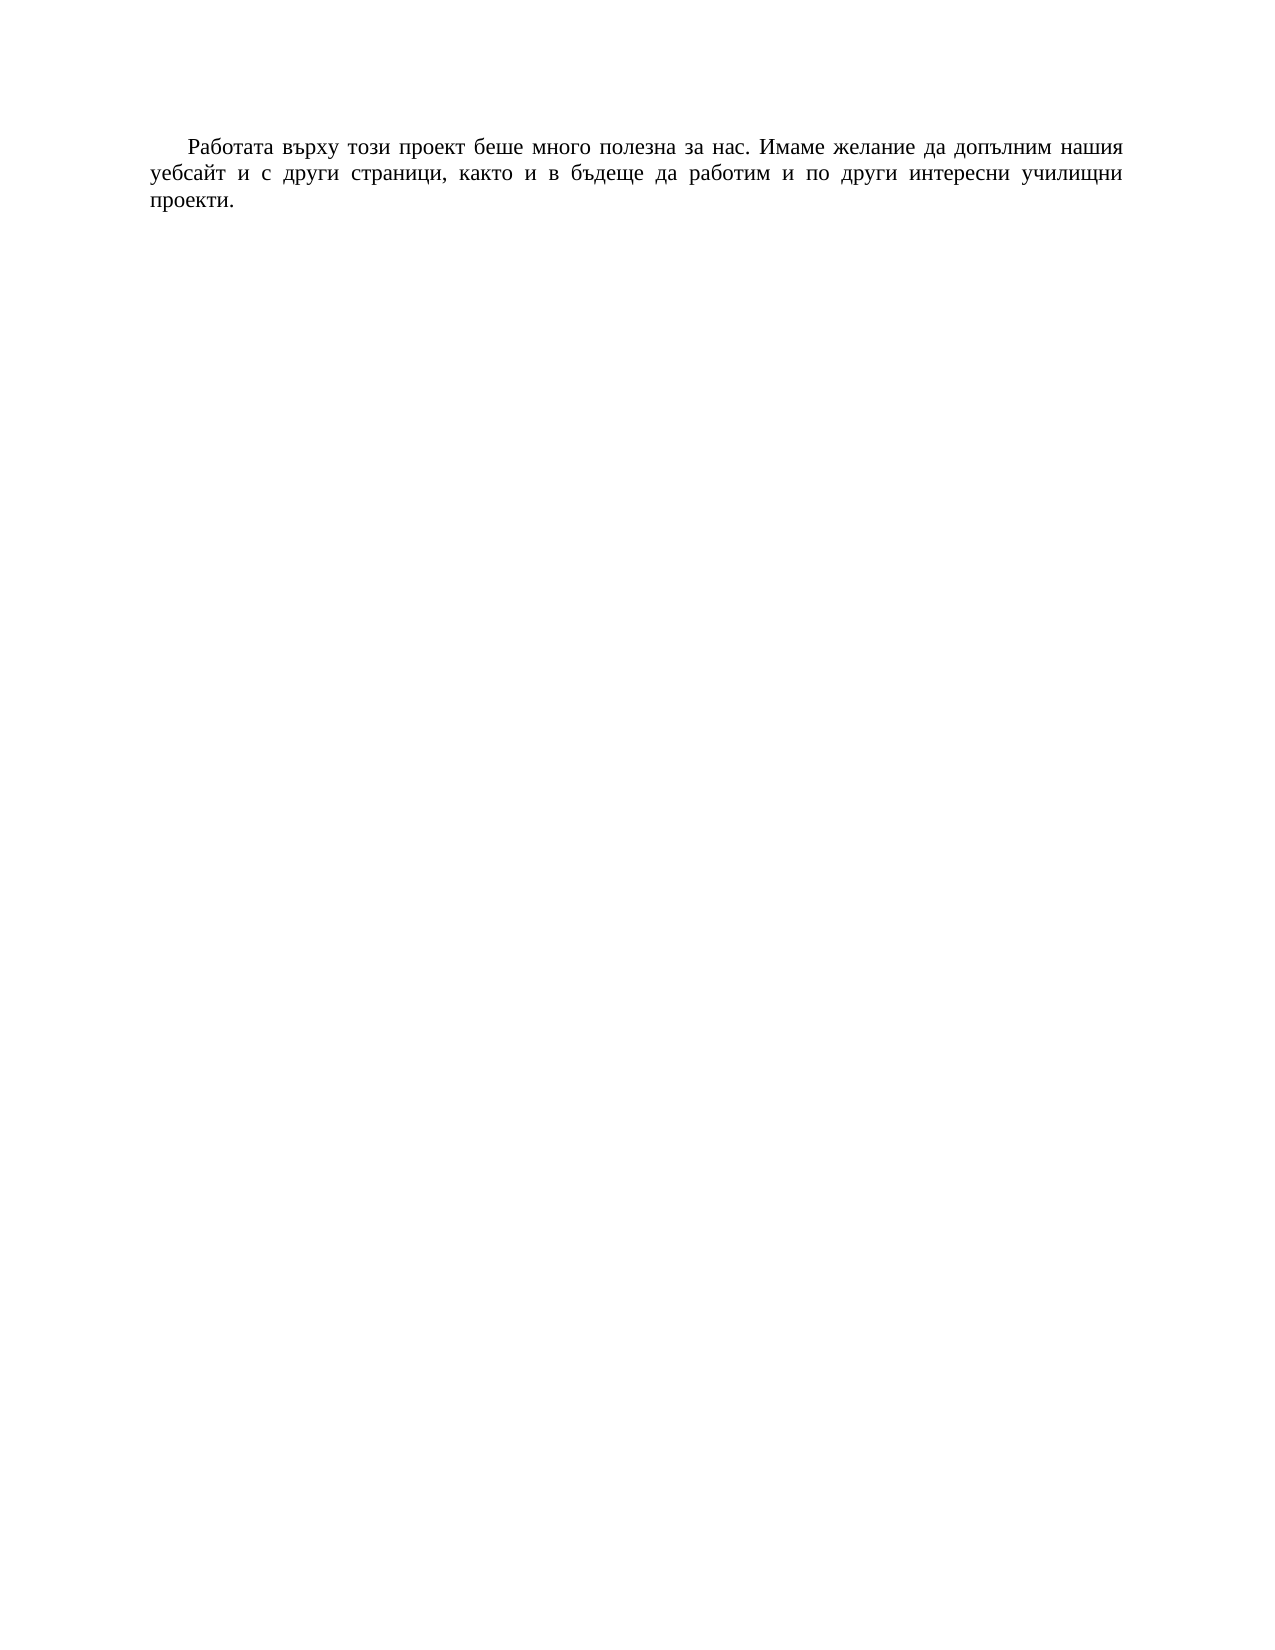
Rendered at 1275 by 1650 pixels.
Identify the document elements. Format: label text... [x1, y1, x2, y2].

text Работата върху този проект беше много полезна за нас. Имаме желание да допълним нашия уебсайт и с други страници, както и в бъдеще да работим и по други интересни училищни проекти. [150, 133, 1125, 212]
